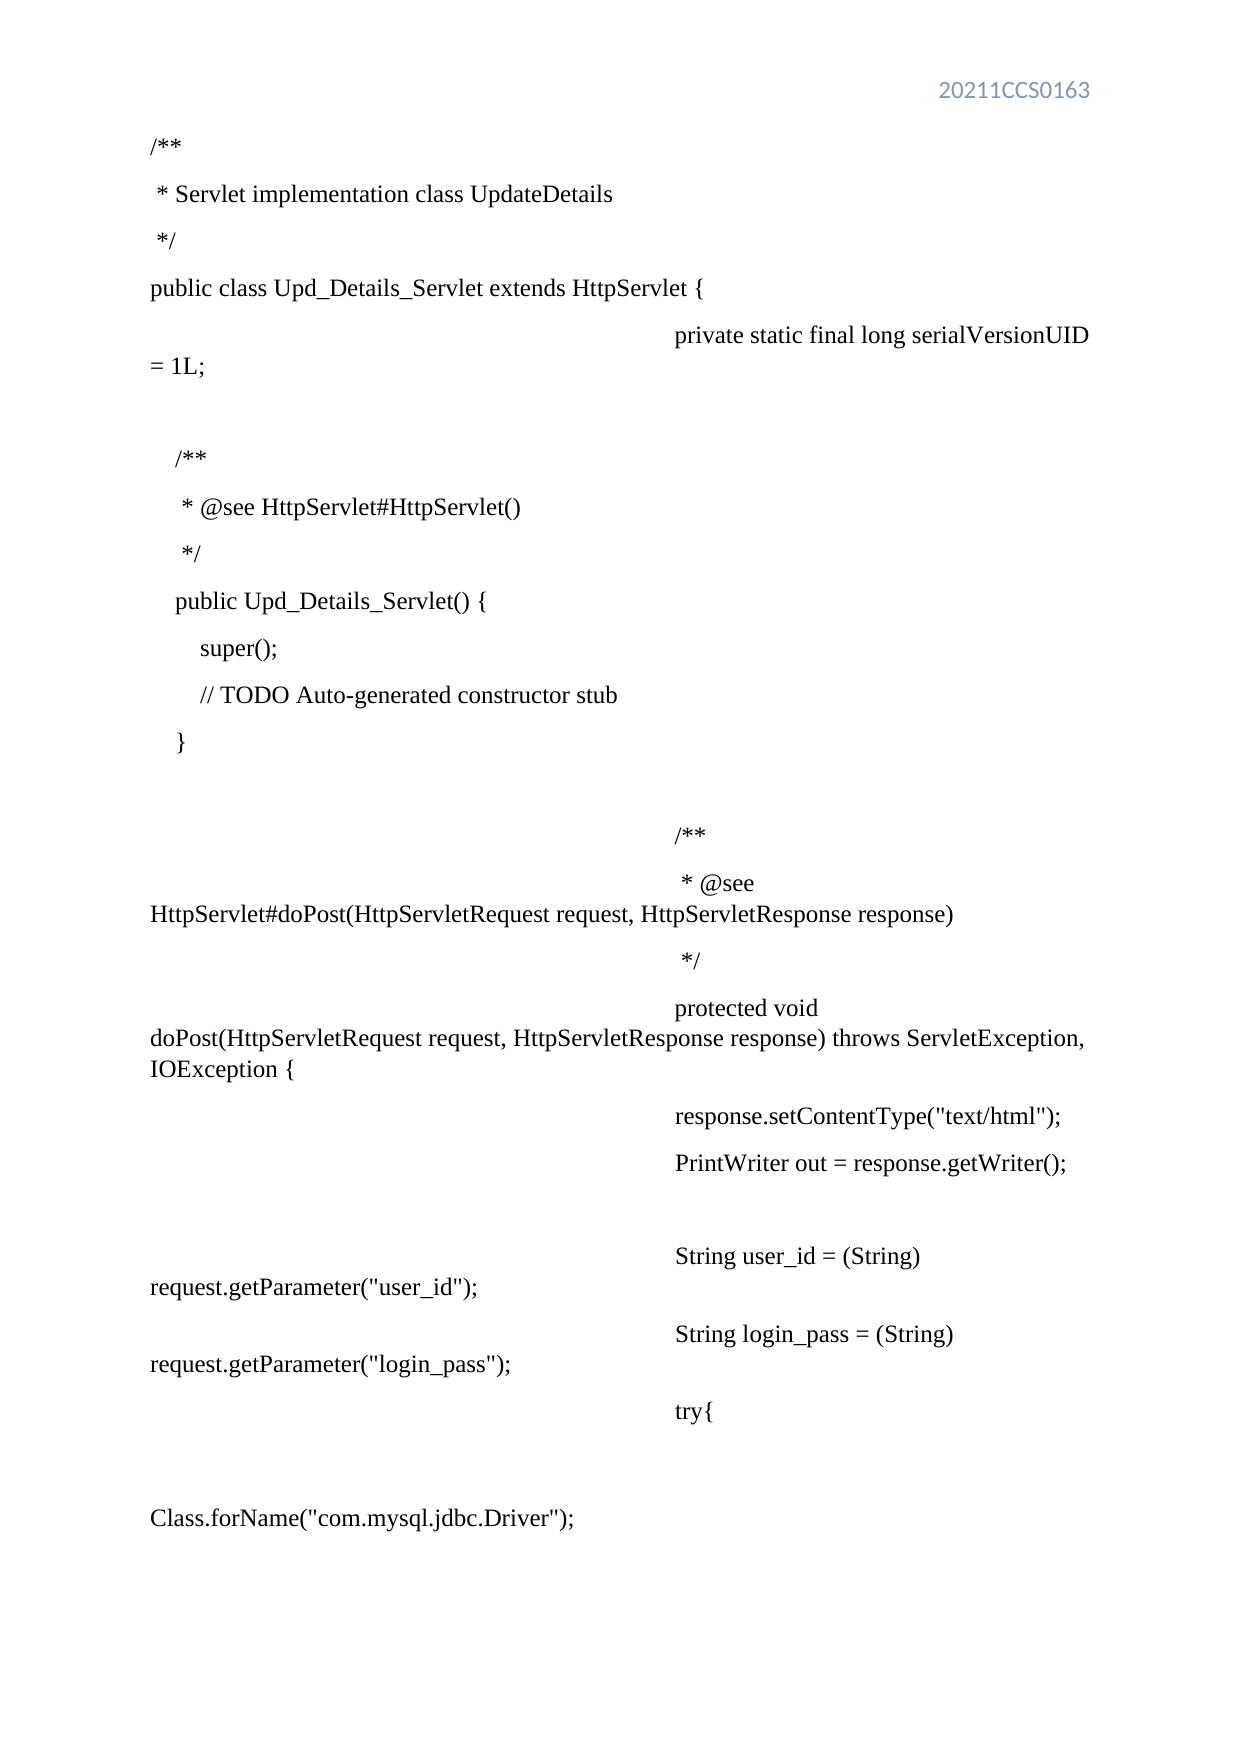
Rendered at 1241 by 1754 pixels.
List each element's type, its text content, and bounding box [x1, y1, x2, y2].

text PrintWriter out = response.getWriter(); [150, 1148, 1090, 1177]
text */ [150, 226, 1090, 255]
text /** [150, 132, 1090, 161]
text } [150, 727, 1090, 756]
text * Servlet implementation class UpdateDetails [150, 179, 1090, 208]
text public Upd_Details_Servlet() { [150, 586, 1090, 614]
text */ [150, 946, 1090, 974]
text public class Upd_Details_Servlet extends HttpServlet { [150, 273, 1090, 302]
text /** [150, 444, 1090, 473]
text protected void doPost(HttpServletRequest request, HttpServletResponse response) throws ServletException, IOException { [150, 993, 1090, 1082]
text super(); [150, 633, 1090, 662]
text response.setContentType("text/html"); [150, 1101, 1090, 1129]
text // TODO Auto-generated constructor stub [150, 680, 1090, 709]
text String user_id = (String) request.getParameter("user_id"); [150, 1241, 1090, 1300]
text Class.forName("com.mysql.jdbc.Driver"); [150, 1443, 1090, 1532]
text */ [150, 539, 1090, 567]
text try{ [150, 1396, 1090, 1425]
text private static final long serialVersionUID = 1L; [150, 321, 1090, 380]
text /** [150, 821, 1090, 850]
text String login_pass = (String) request.getParameter("login_pass"); [150, 1319, 1090, 1378]
text * @see HttpServlet#HttpServlet() [150, 492, 1090, 520]
text * @see HttpServlet#doPost(HttpServletRequest request, HttpServletResponse response) [150, 868, 1090, 927]
